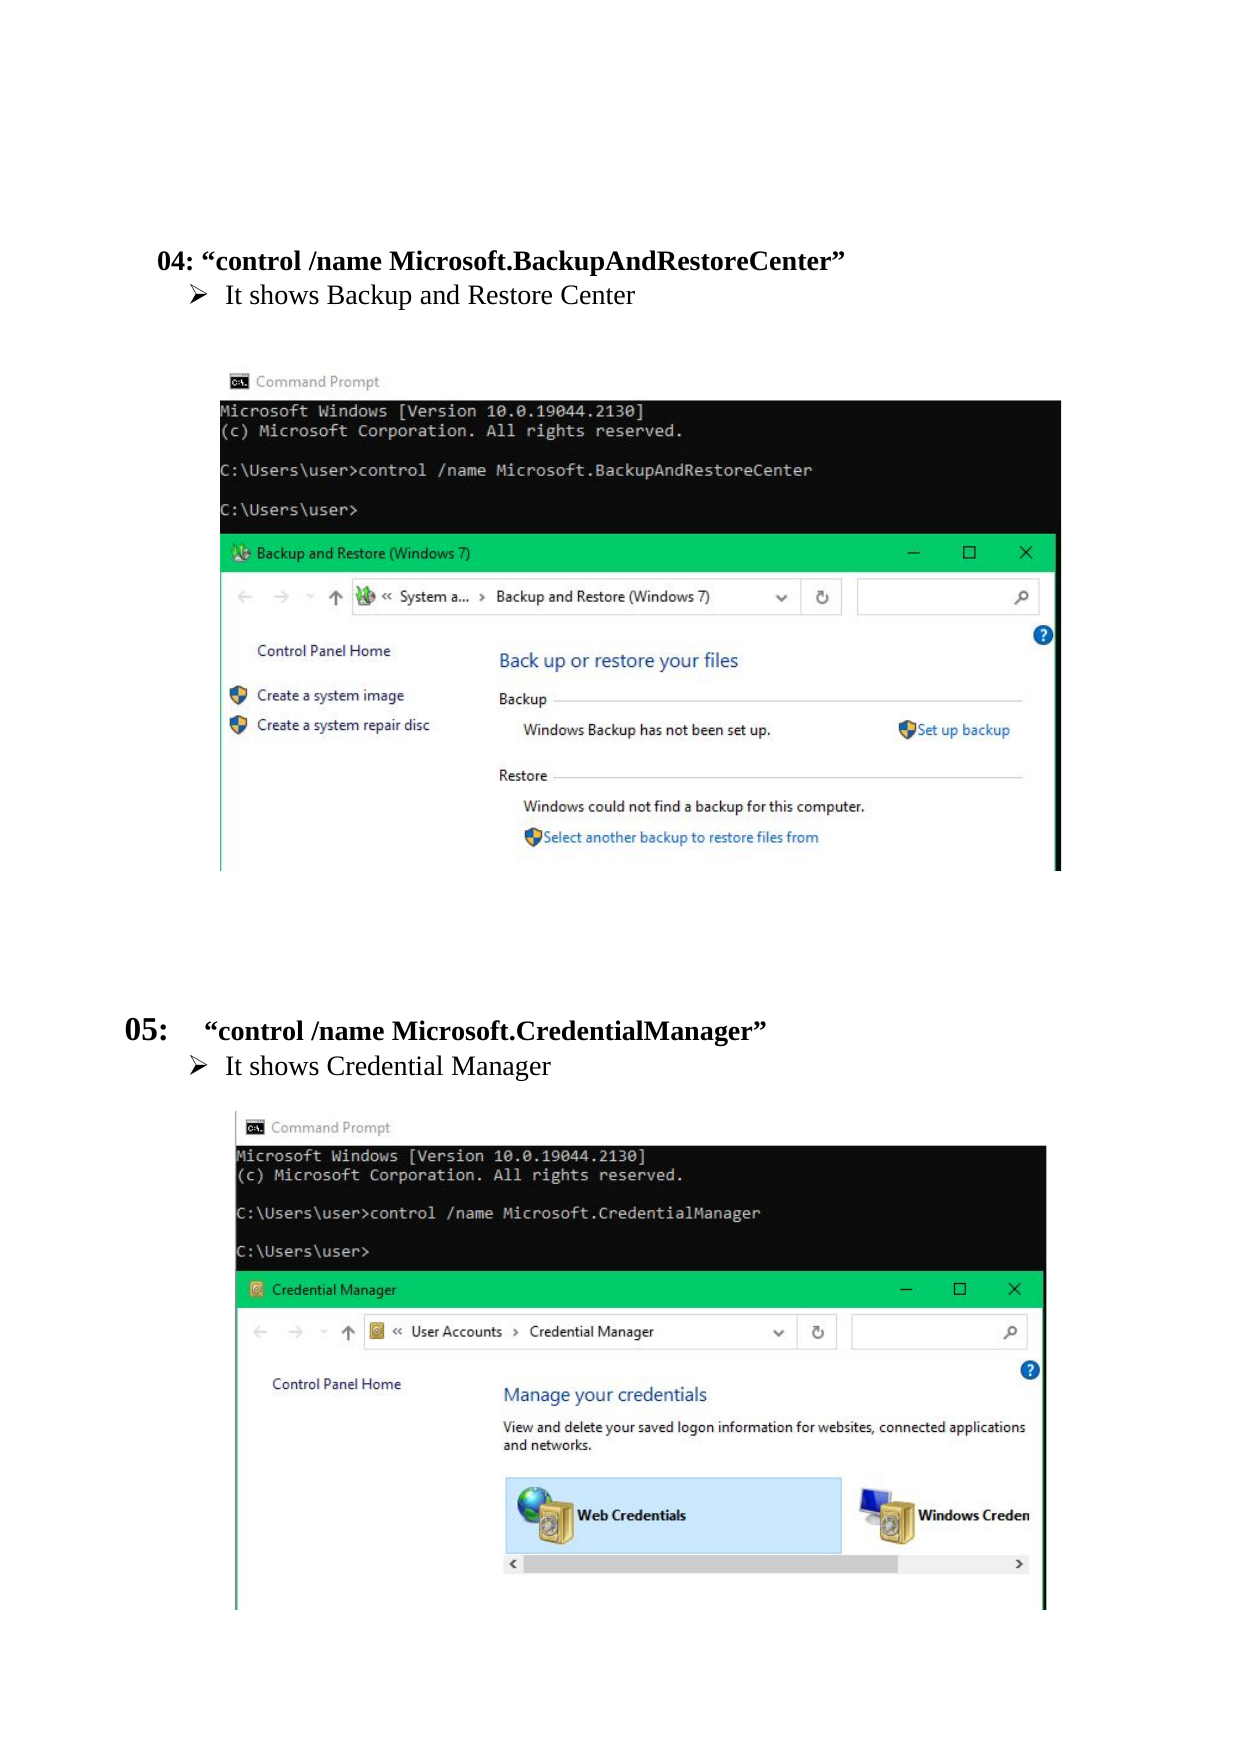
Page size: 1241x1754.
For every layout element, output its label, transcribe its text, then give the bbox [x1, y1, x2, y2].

list It shows Credential Manager [187, 1049, 1228, 1082]
list It shows Backup and Restore Center [187, 278, 1228, 311]
picture [234, 1111, 1047, 1610]
list 05: “control /name Microsoft.CredentialManager” [124, 1009, 1228, 1048]
text 04: “control /name Microsoft.BackupAndRestoreCenter” [54, 244, 1228, 277]
picture [220, 366, 1062, 871]
